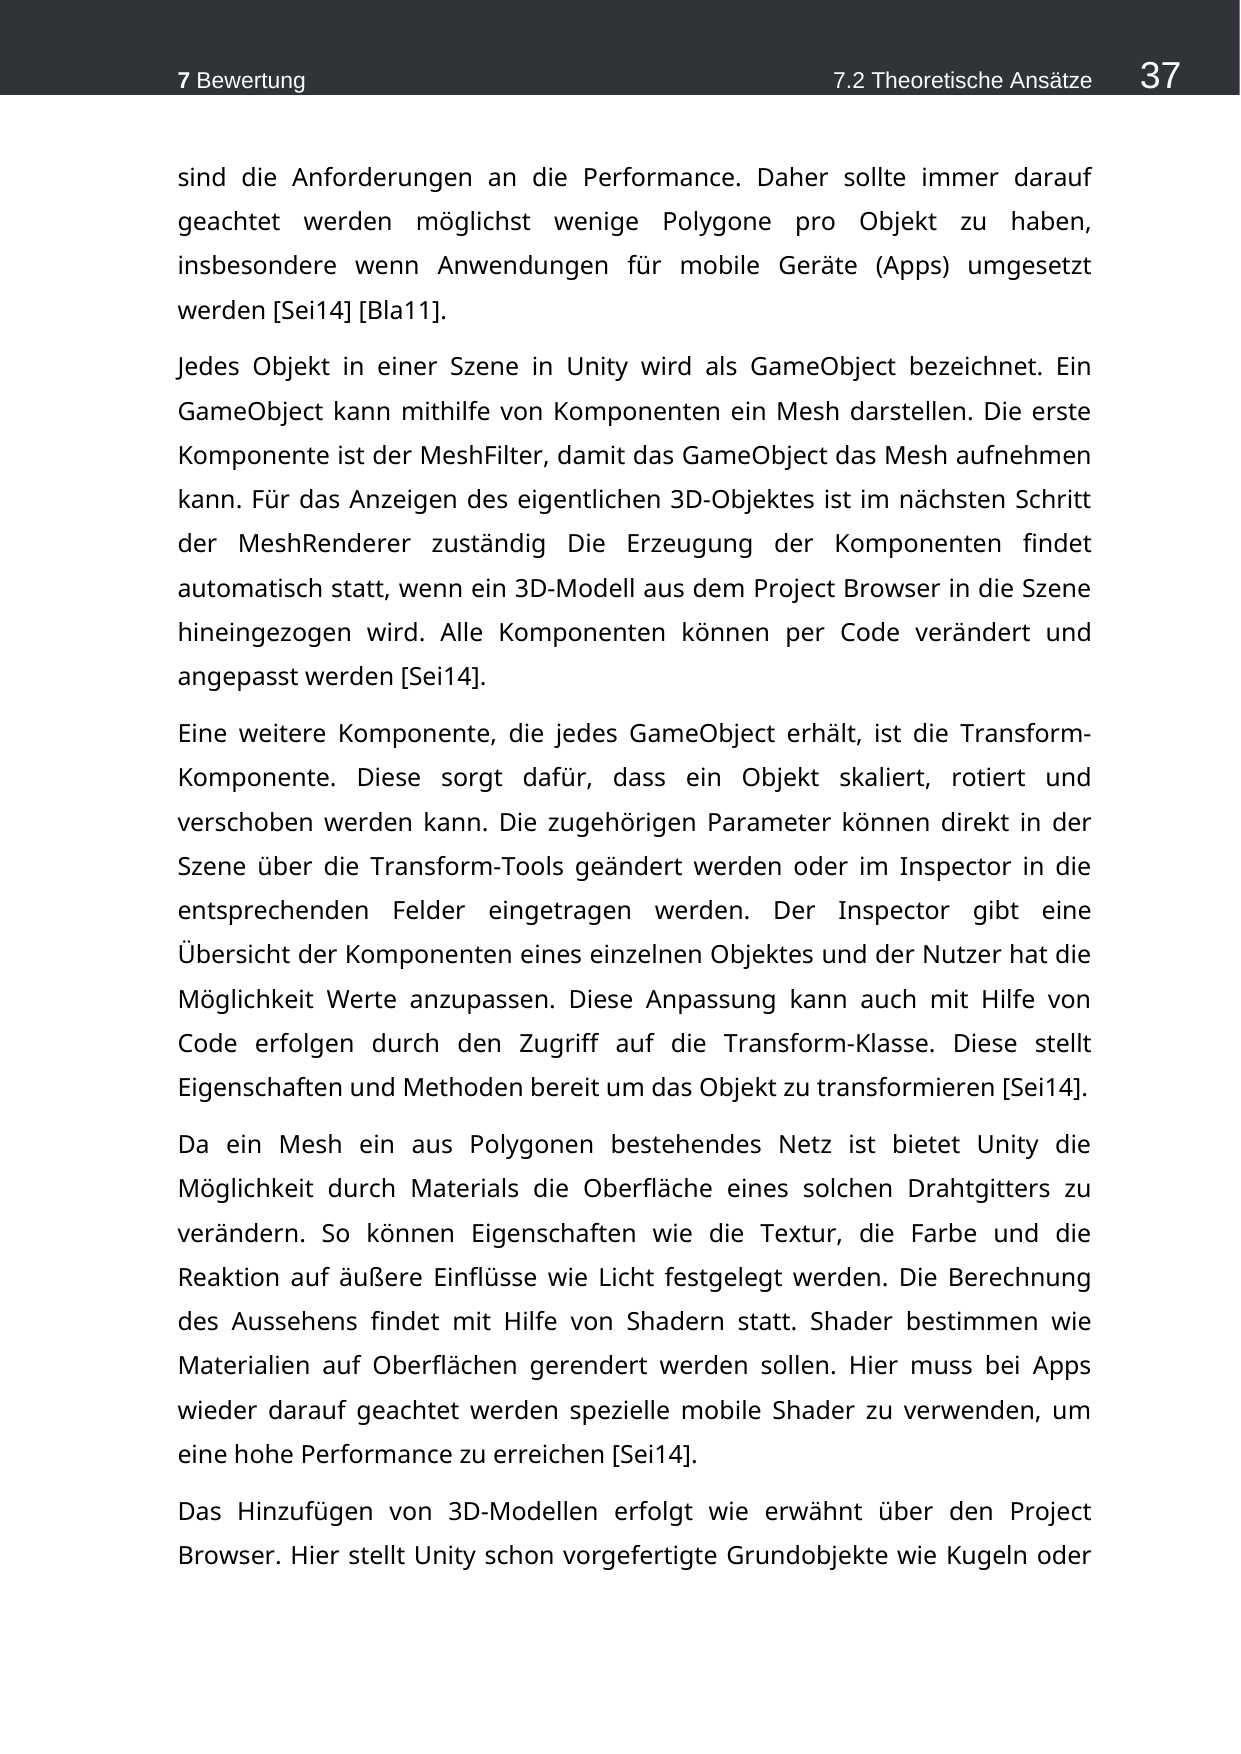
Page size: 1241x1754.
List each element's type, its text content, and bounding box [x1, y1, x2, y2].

text Jedes Objekt in einer Szene in Unity wird als GameObject bezeichnet. Ein GameObject kann mithilfe von Komponenten ein Mesh darstellen. Die erste Komponente ist der MeshFilter, damit das GameObject das Mesh aufnehmen kann. Für das Anzeigen des eigentlichen 3D-Objektes ist im nächsten Schritt der MeshRenderer zuständig Die Erzeugung der Komponenten findet automatisch statt, wenn ein 3D-Modell aus dem Project Browser in die Szene hineingezogen wird. Alle Komponenten können per Code verändert und angepasst werden [Sei14]. [177, 349, 1092, 693]
text Da ein Mesh ein aus Polygonen bestehendes Netz ist bietet Unity die Möglichkeit durch Materials die Oberfläche eines solchen Drahtgitters zu verändern. So können Eigenschaften wie die Textur, die Farbe und die Reaktion auf äußere Einflüsse wie Licht festgelegt werden. Die Berechnung des Aussehens findet mit Hilfe von Shadern statt. Shader bestimmen wie Materialien auf Oberflächen gerendert werden sollen. Hier muss bei Apps wieder darauf geachtet werden spezielle mobile Shader zu verwenden, um eine hohe Performance zu erreichen [Sei14]. [177, 1127, 1092, 1471]
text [177, 1493, 1092, 1572]
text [177, 159, 1092, 326]
text Eine weitere Komponente, die jedes GameObject erhält, ist die Transform-Komponente. Diese sorgt dafür, dass ein Objekt skaliert, rotiert und verschoben werden kann. Die zugehörigen Parameter können direkt in der Szene über die Transform-Tools geändert werden oder im Inspector in die entsprechenden Felder eingetragen werden. Der Inspector gibt eine Übersicht der Komponenten eines einzelnen Objektes und der Nutzer hat die Möglichkeit Werte anzupassen. Diese Anpassung kann auch mit Hilfe von Code erfolgen durch den Zugriff auf die Transform-Klasse. Diese stellt Eigenschaften und Methoden bereit um das Objekt zu transformieren [Sei14]. [177, 716, 1092, 1104]
